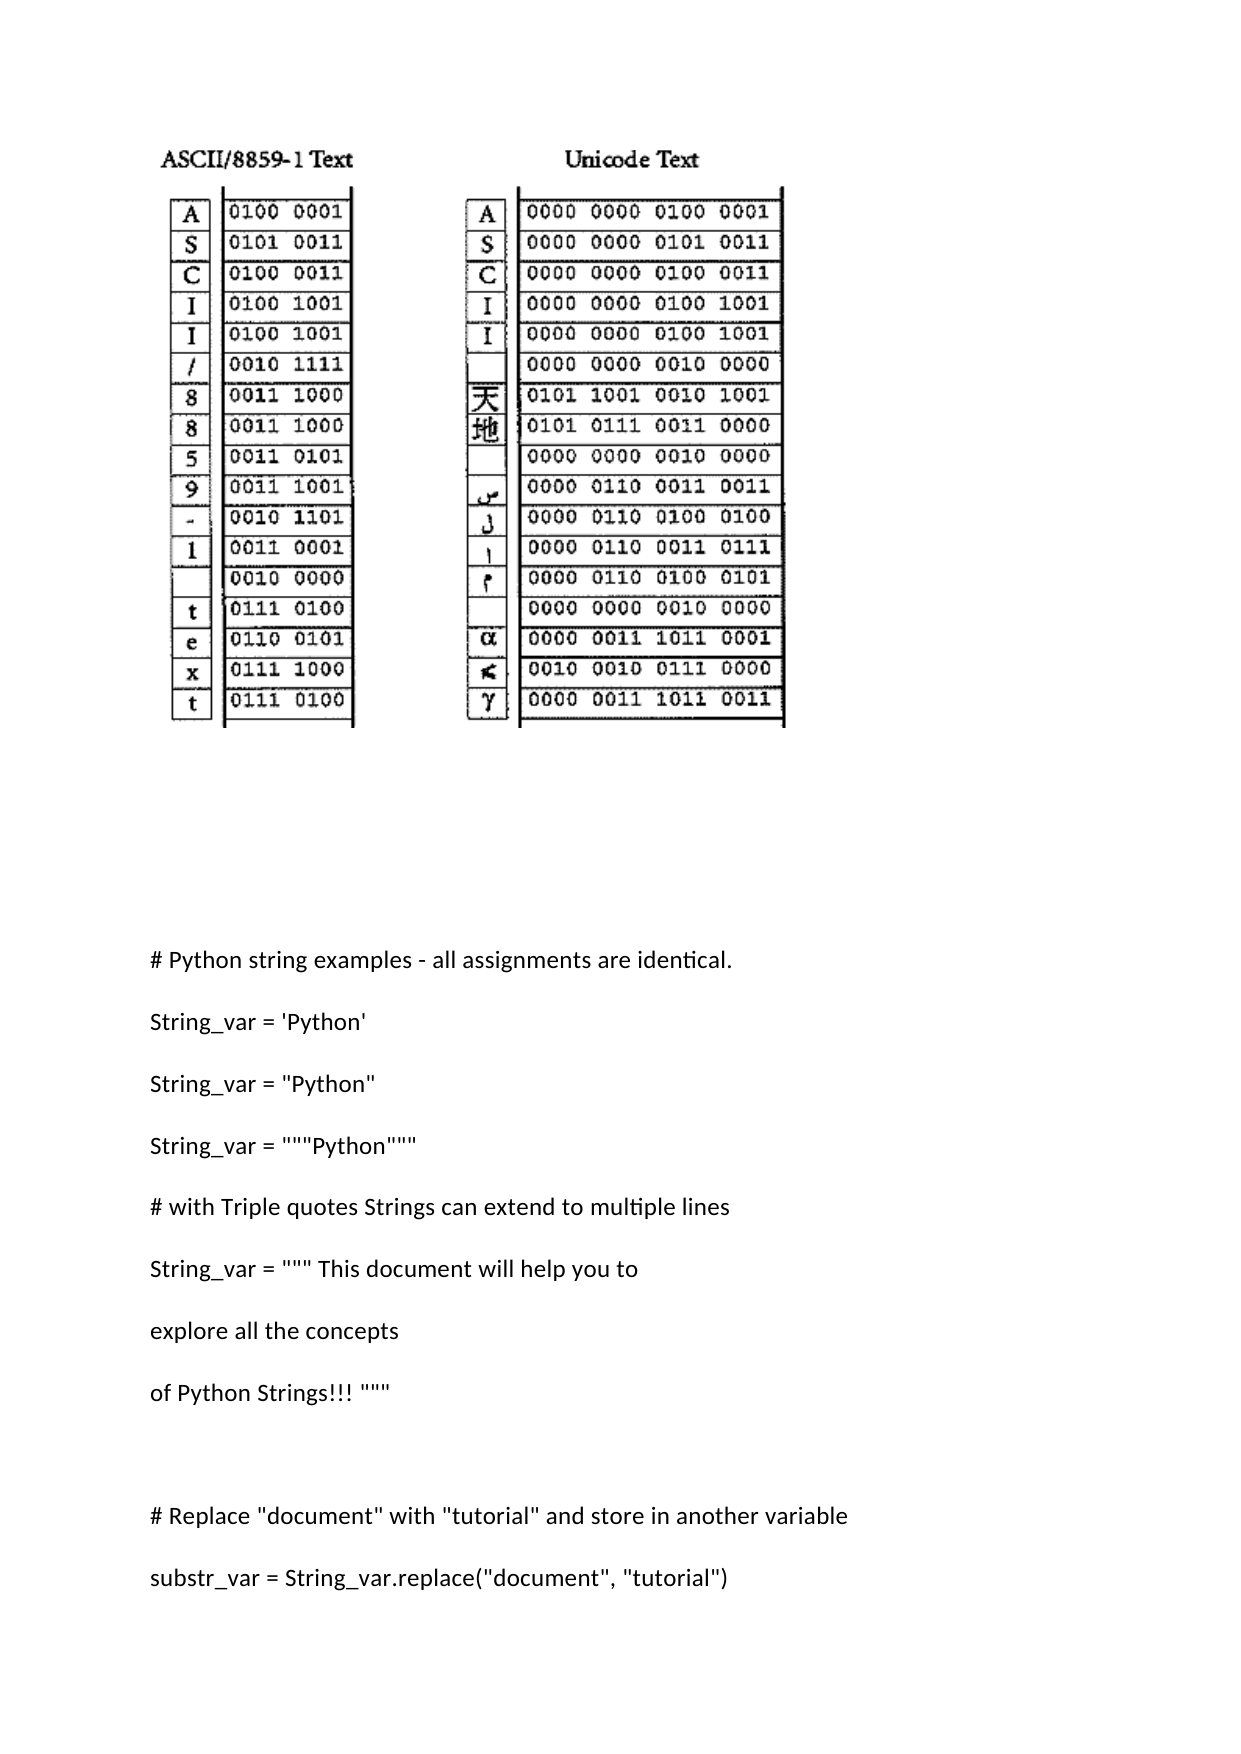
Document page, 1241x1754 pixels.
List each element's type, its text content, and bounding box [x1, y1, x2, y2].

text String_var = "Python" [150, 1068, 1090, 1098]
text substr_var = String_var.replace("document", "tutorial") [150, 1562, 1090, 1593]
text # Python string examples - all assignments are identical. [150, 944, 1090, 975]
text String_var = """Python""" [150, 1130, 1090, 1160]
picture [150, 150, 803, 728]
text explore all the concepts [150, 1315, 1090, 1346]
text String_var = 'Python' [150, 1006, 1090, 1037]
text of Python Strings!!! """ [150, 1377, 1090, 1407]
text # with Triple quotes Strings can extend to multiple lines [150, 1192, 1090, 1222]
text String_var = """ This document will help you to [150, 1253, 1090, 1284]
text # Replace "document" with "tutorial" and store in another variable [150, 1500, 1090, 1531]
